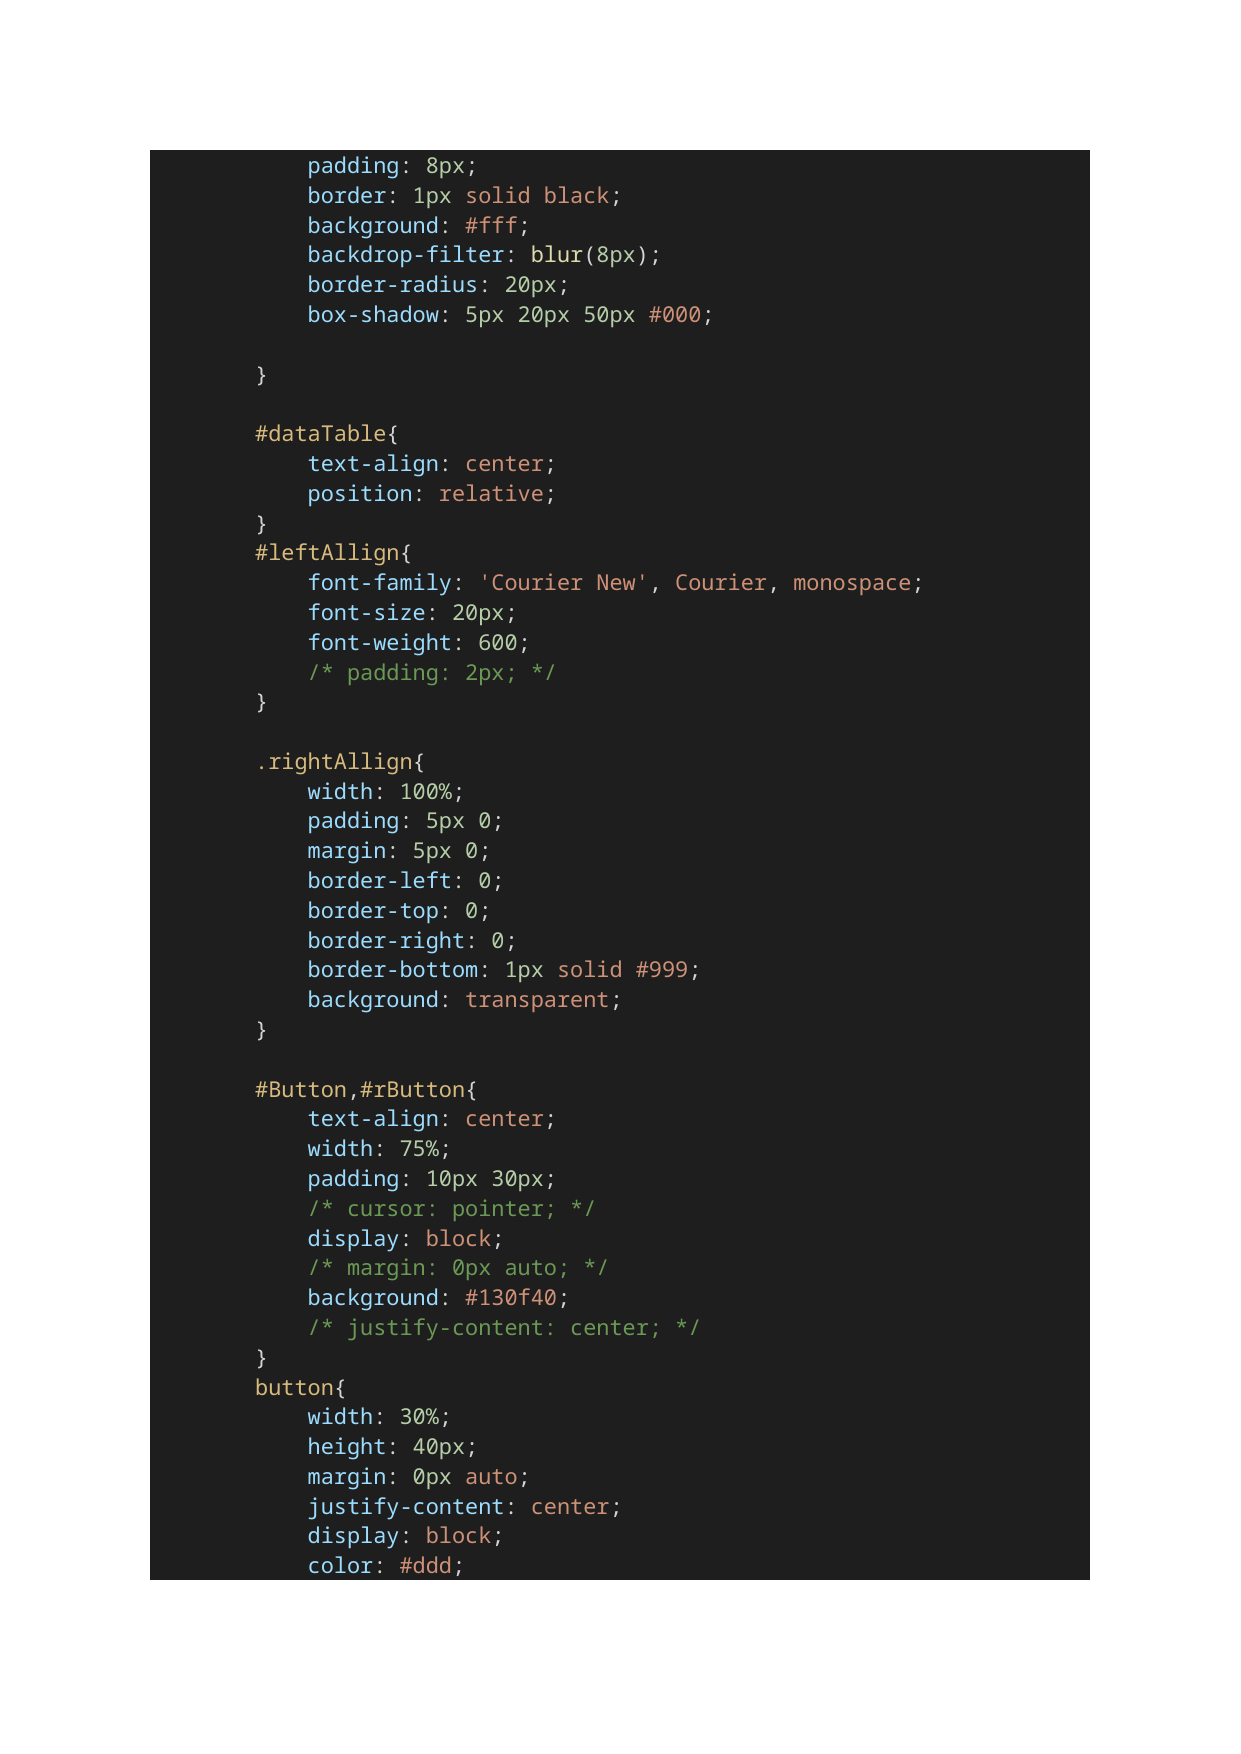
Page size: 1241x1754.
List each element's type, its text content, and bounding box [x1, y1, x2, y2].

text margin: 5px 0; [150, 835, 1090, 865]
text display: block; [150, 1520, 1090, 1550]
text border-top: 0; [150, 895, 1090, 924]
text font-weight: 600; [150, 627, 1090, 656]
text box-shadow: 5px 20px 50px #000; [150, 299, 1090, 329]
text border-radius: 20px; [150, 269, 1090, 299]
text font-family: 'Courier New', Courier, monospace; [150, 567, 1090, 597]
text } [150, 686, 1090, 716]
text text-align: center; [150, 448, 1090, 478]
text background: #fff; [150, 209, 1090, 239]
text border-bottom: 1px solid #999; [150, 954, 1090, 984]
text #leftAllign{ [150, 537, 1090, 567]
text border-left: 0; [150, 865, 1090, 895]
text justify-content: center; [150, 1491, 1090, 1520]
text padding: 8px; [150, 150, 1090, 180]
text border-right: 0; [150, 924, 1090, 954]
text } [150, 358, 1090, 388]
text #Button,#rButton{ [150, 1073, 1090, 1103]
text button{ [150, 1371, 1090, 1401]
text .rightAllign{ [150, 746, 1090, 776]
text padding: 10px 30px; [150, 1163, 1090, 1193]
text /* cursor: pointer; */ [150, 1193, 1090, 1222]
text position: relative; [150, 478, 1090, 507]
text background: #130f40; [150, 1282, 1090, 1312]
text height: 40px; [150, 1431, 1090, 1461]
text } [150, 1014, 1090, 1044]
text color: #ddd; [150, 1550, 1090, 1580]
text border: 1px solid black; [150, 180, 1090, 209]
text text-align: center; [150, 1103, 1090, 1133]
text #dataTable{ [150, 418, 1090, 448]
text width: 100%; [150, 776, 1090, 805]
text /* padding: 2px; */ [150, 656, 1090, 686]
text background: transparent; [150, 984, 1090, 1014]
text font-size: 20px; [150, 597, 1090, 627]
text width: 30%; [150, 1401, 1090, 1431]
text } [150, 1342, 1090, 1371]
text /* margin: 0px auto; */ [150, 1252, 1090, 1282]
text backdrop-filter: blur(8px); [150, 239, 1090, 269]
text width: 75%; [150, 1133, 1090, 1163]
text display: block; [150, 1222, 1090, 1252]
text padding: 5px 0; [150, 805, 1090, 835]
text } [150, 507, 1090, 537]
text margin: 0px auto; [150, 1461, 1090, 1491]
text /* justify-content: center; */ [150, 1312, 1090, 1342]
